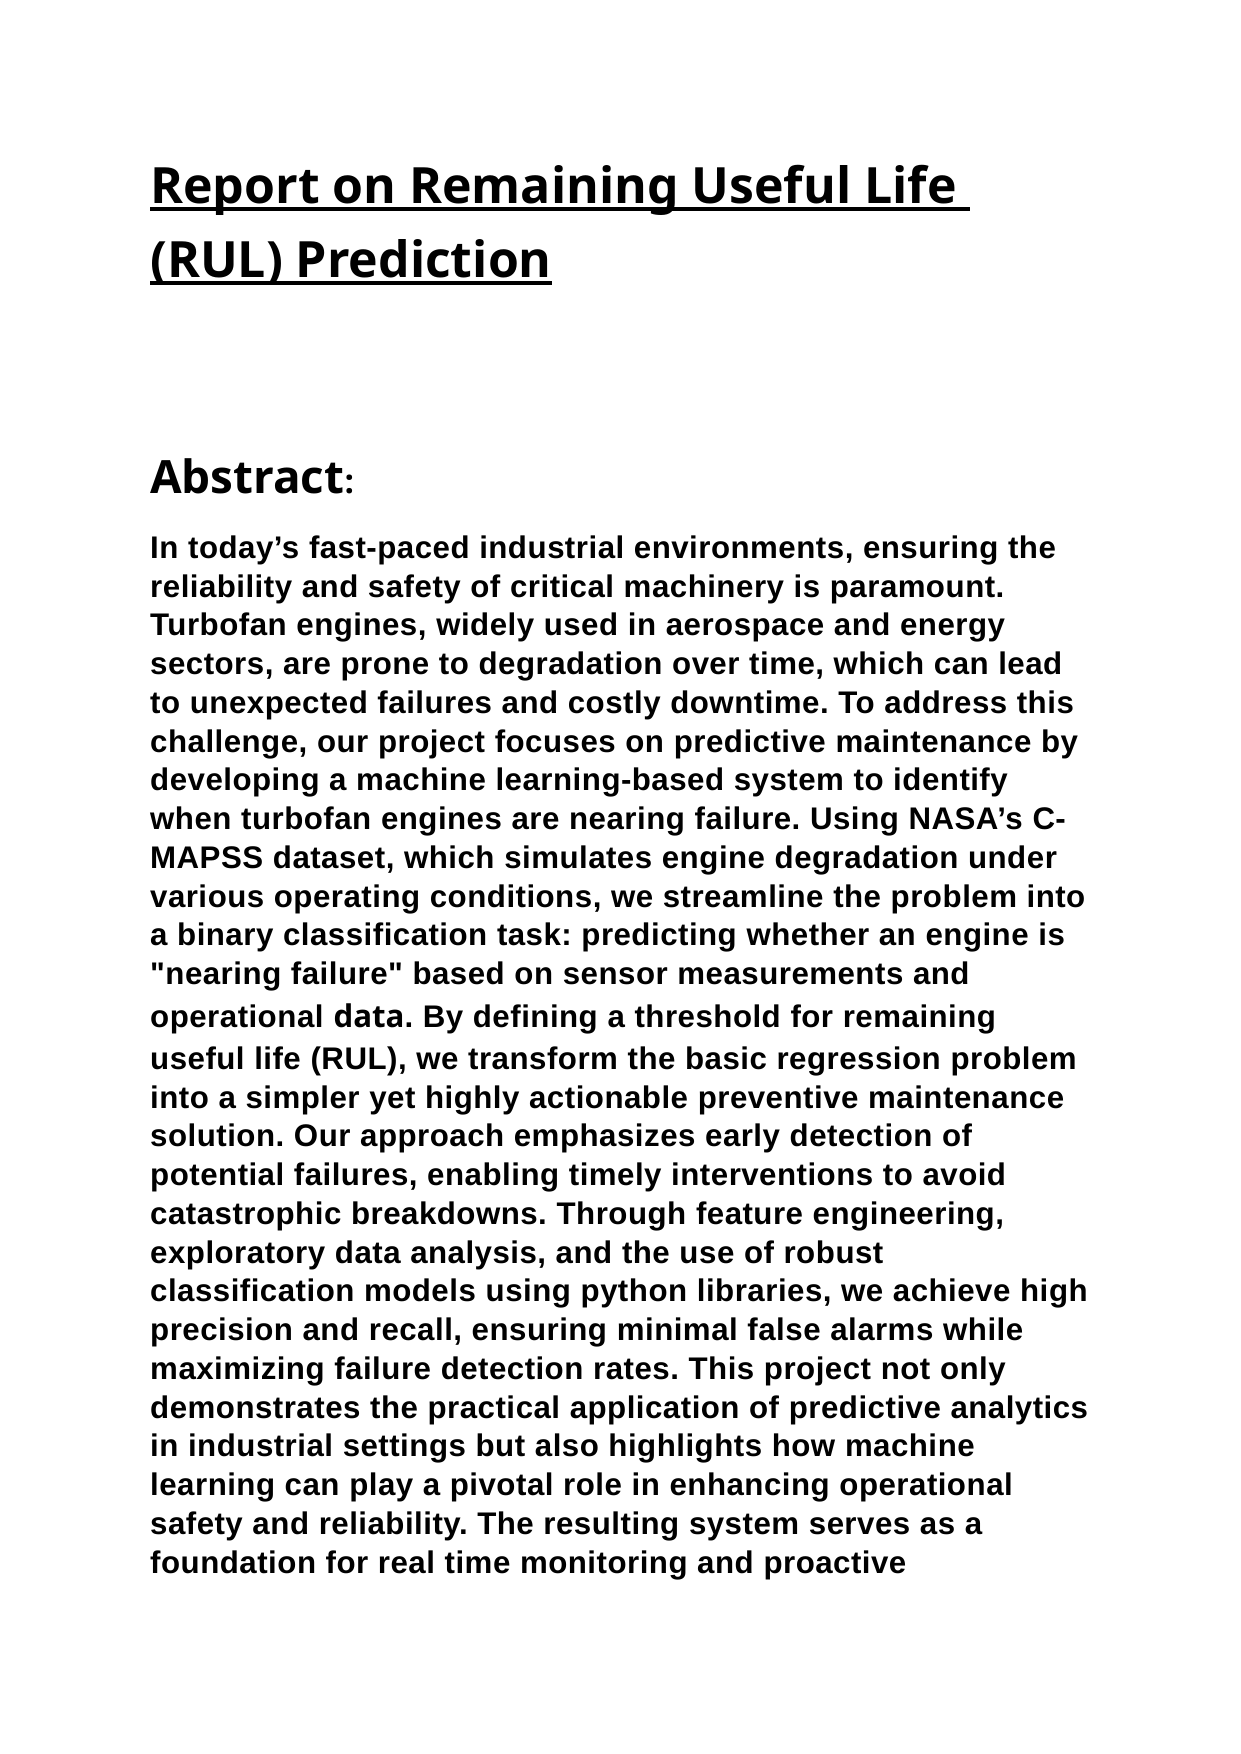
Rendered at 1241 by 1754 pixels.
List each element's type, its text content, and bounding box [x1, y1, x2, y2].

text Abstract: [150, 445, 1090, 507]
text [150, 529, 1090, 1579]
text Report on Remaining Useful Life (RUL) Prediction [150, 150, 1090, 292]
